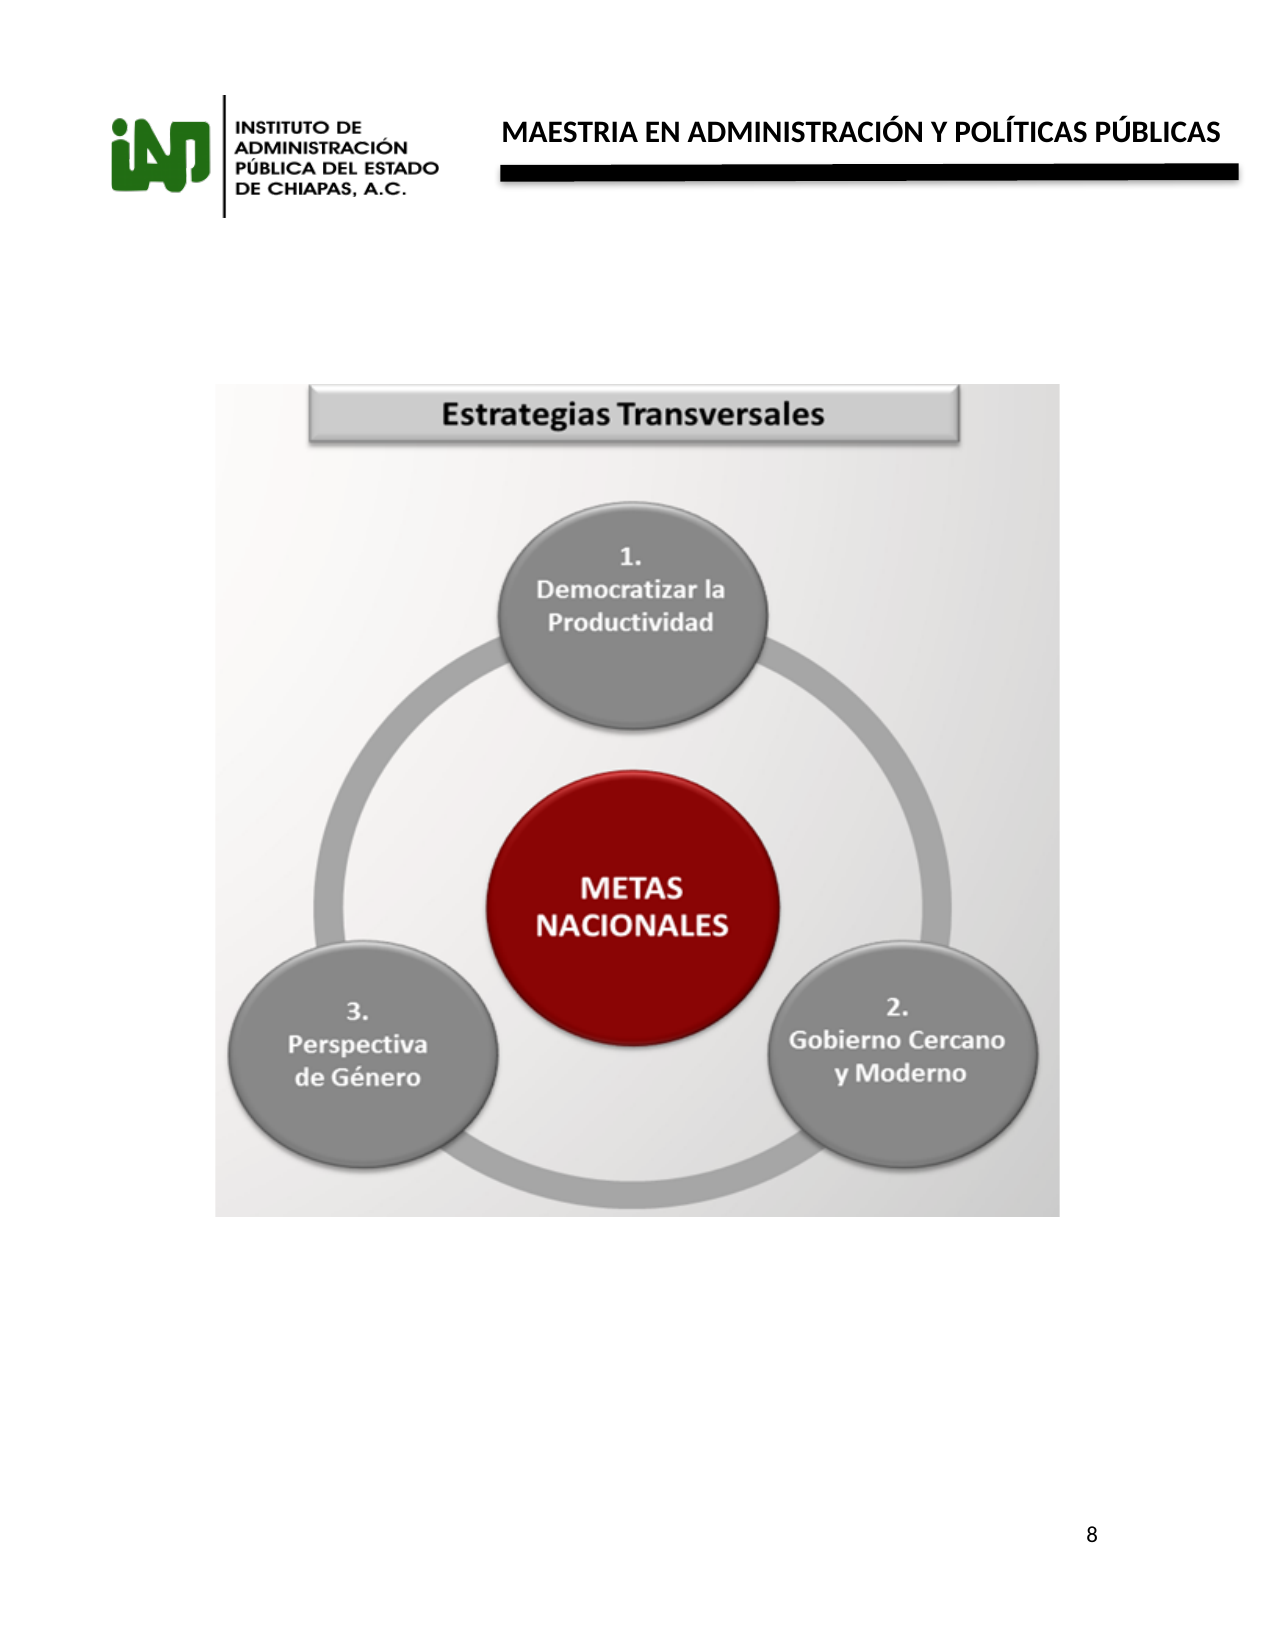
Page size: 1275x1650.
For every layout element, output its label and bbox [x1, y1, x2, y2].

picture [215, 384, 1060, 1217]
picture [111, 95, 439, 218]
